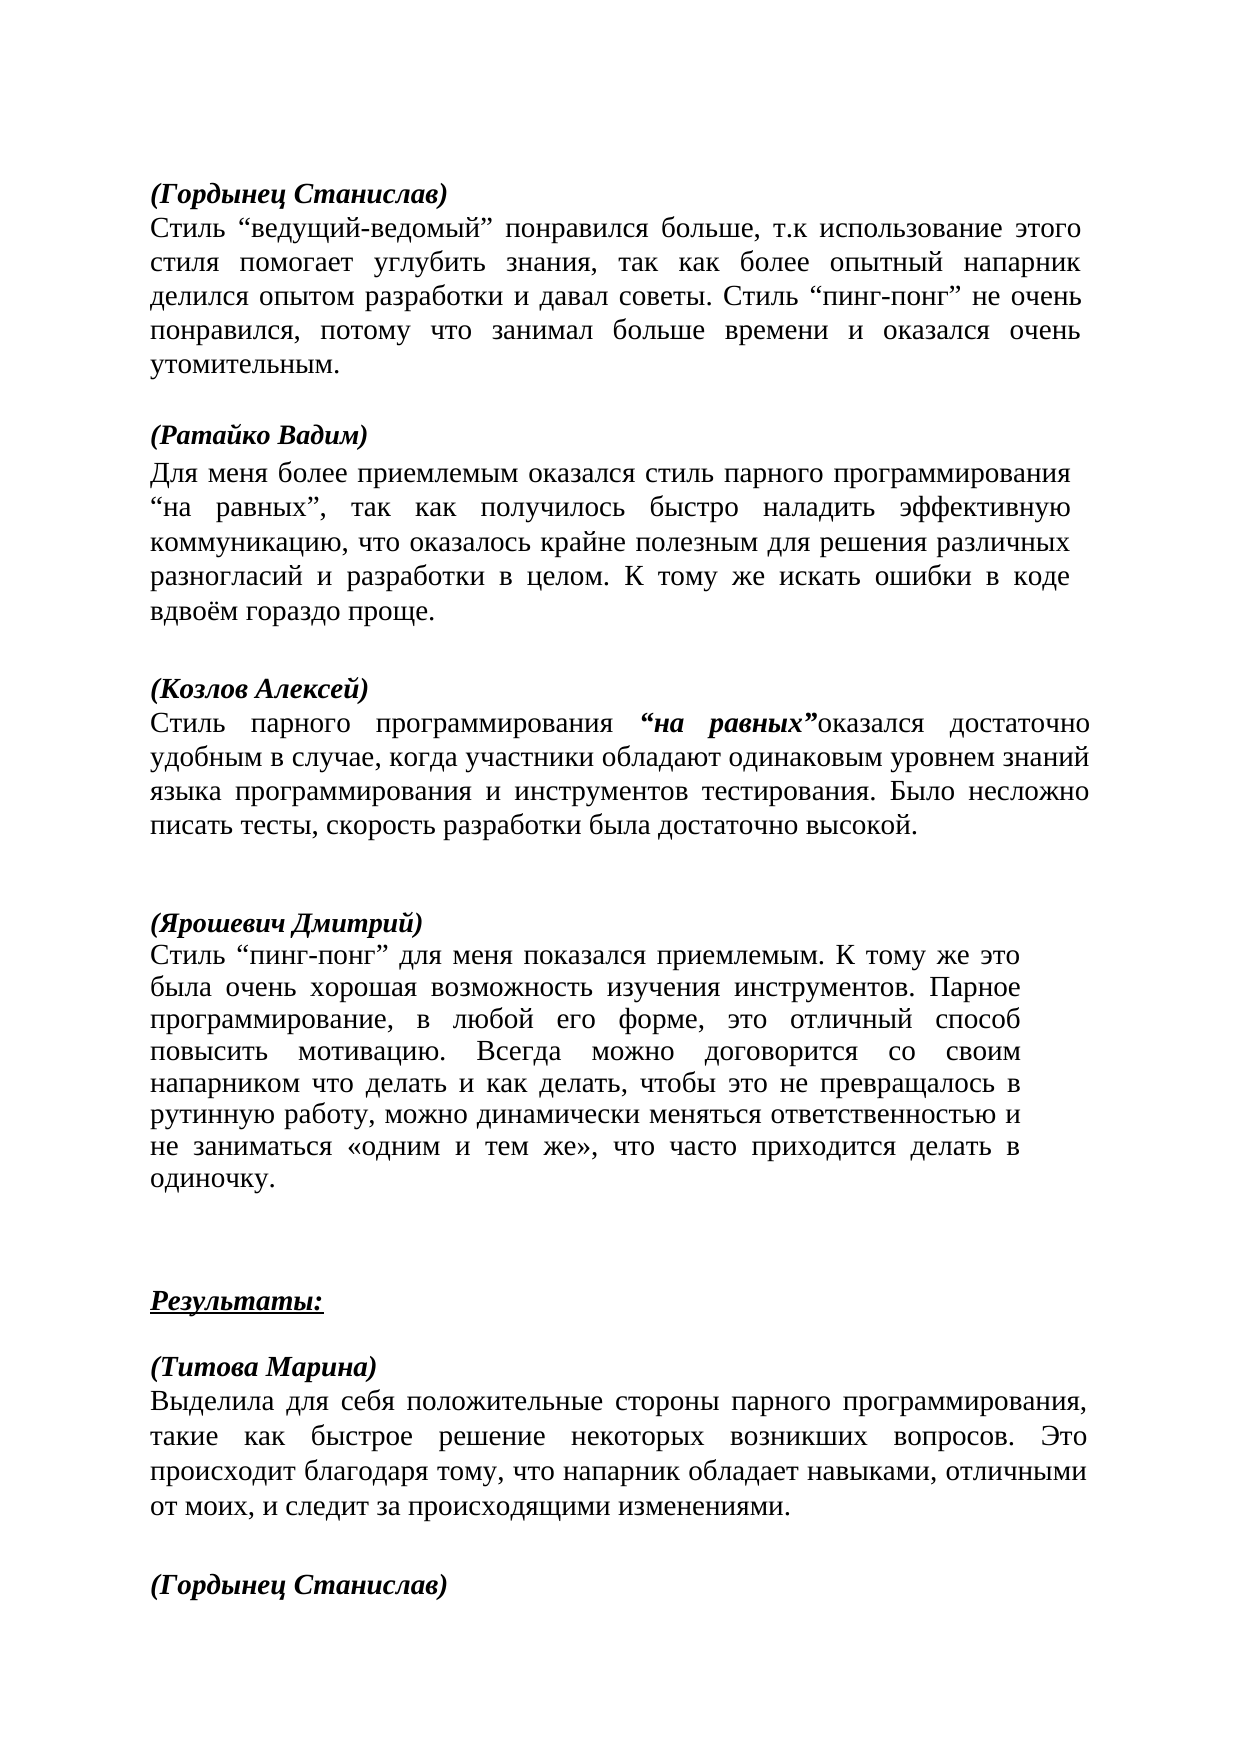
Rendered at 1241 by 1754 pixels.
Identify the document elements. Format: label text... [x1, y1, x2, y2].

text (Ярошевич Дмитрий) [150, 908, 1021, 939]
text (Гордынец Станислав) [150, 177, 1082, 210]
text Выделила для себя положительные стороны парного программирования, такие как быстрое решение некоторых возникших вопросов. Это происходит благодаря тому, что напарник обладает навыками, отличными от моих, и следит за происходящими изменениями. ​ [150, 1383, 1088, 1522]
text Результаты: [150, 1283, 1090, 1317]
text ​Стиль ​“ведущий-ведомый”​ понравился больше, т.к использование этого стиля помогает углубить знания, так как более опытный напарник делился опытом разработки и давал советы. Стиль ​“пинг-понг” ​не очень понравился, потому что занимал больше времени и оказался очень утомительным. [150, 210, 1082, 379]
text Стиль “​пинг-понг​” для меня показался приемлемым. К тому же это была очень хорошая возможность изучения инструментов. Парное программирование, в любой его форме, это отличный способ повысить мотивацию. Всегда можно договорится со своим напарником что делать и как делать, чтобы это не превращалось в рутинную работу, можно динамически меняться ответственностью и не заниматься «одним и тем же», что часто приходится делать в одиночку. [150, 939, 1021, 1194]
text (Гордынец Станислав) [150, 1567, 1082, 1600]
text (Титова Марина) [150, 1349, 1084, 1382]
text (Ратайко Вадим) [150, 418, 1090, 450]
text Для меня более приемлемым оказался стиль парного программирования “на равных”, так как получилось быстро наладить эффективную коммуникацию, что оказалось крайне полезным для решения различных разногласий и разработки в целом. К тому же искать ошибки в коде вдвоём гораздо проще. [150, 455, 1071, 626]
text ​Стиль парного программирования ​“на равных”​оказался достаточно удобным в случае, когда участники обладают одинаковым уровнем знаний языка программирования и инструментов тестирования. Было несложно писать тесты, скорость разработки была достаточно высокой. [150, 705, 1090, 840]
text (Козлов Алексей) [150, 671, 1090, 705]
